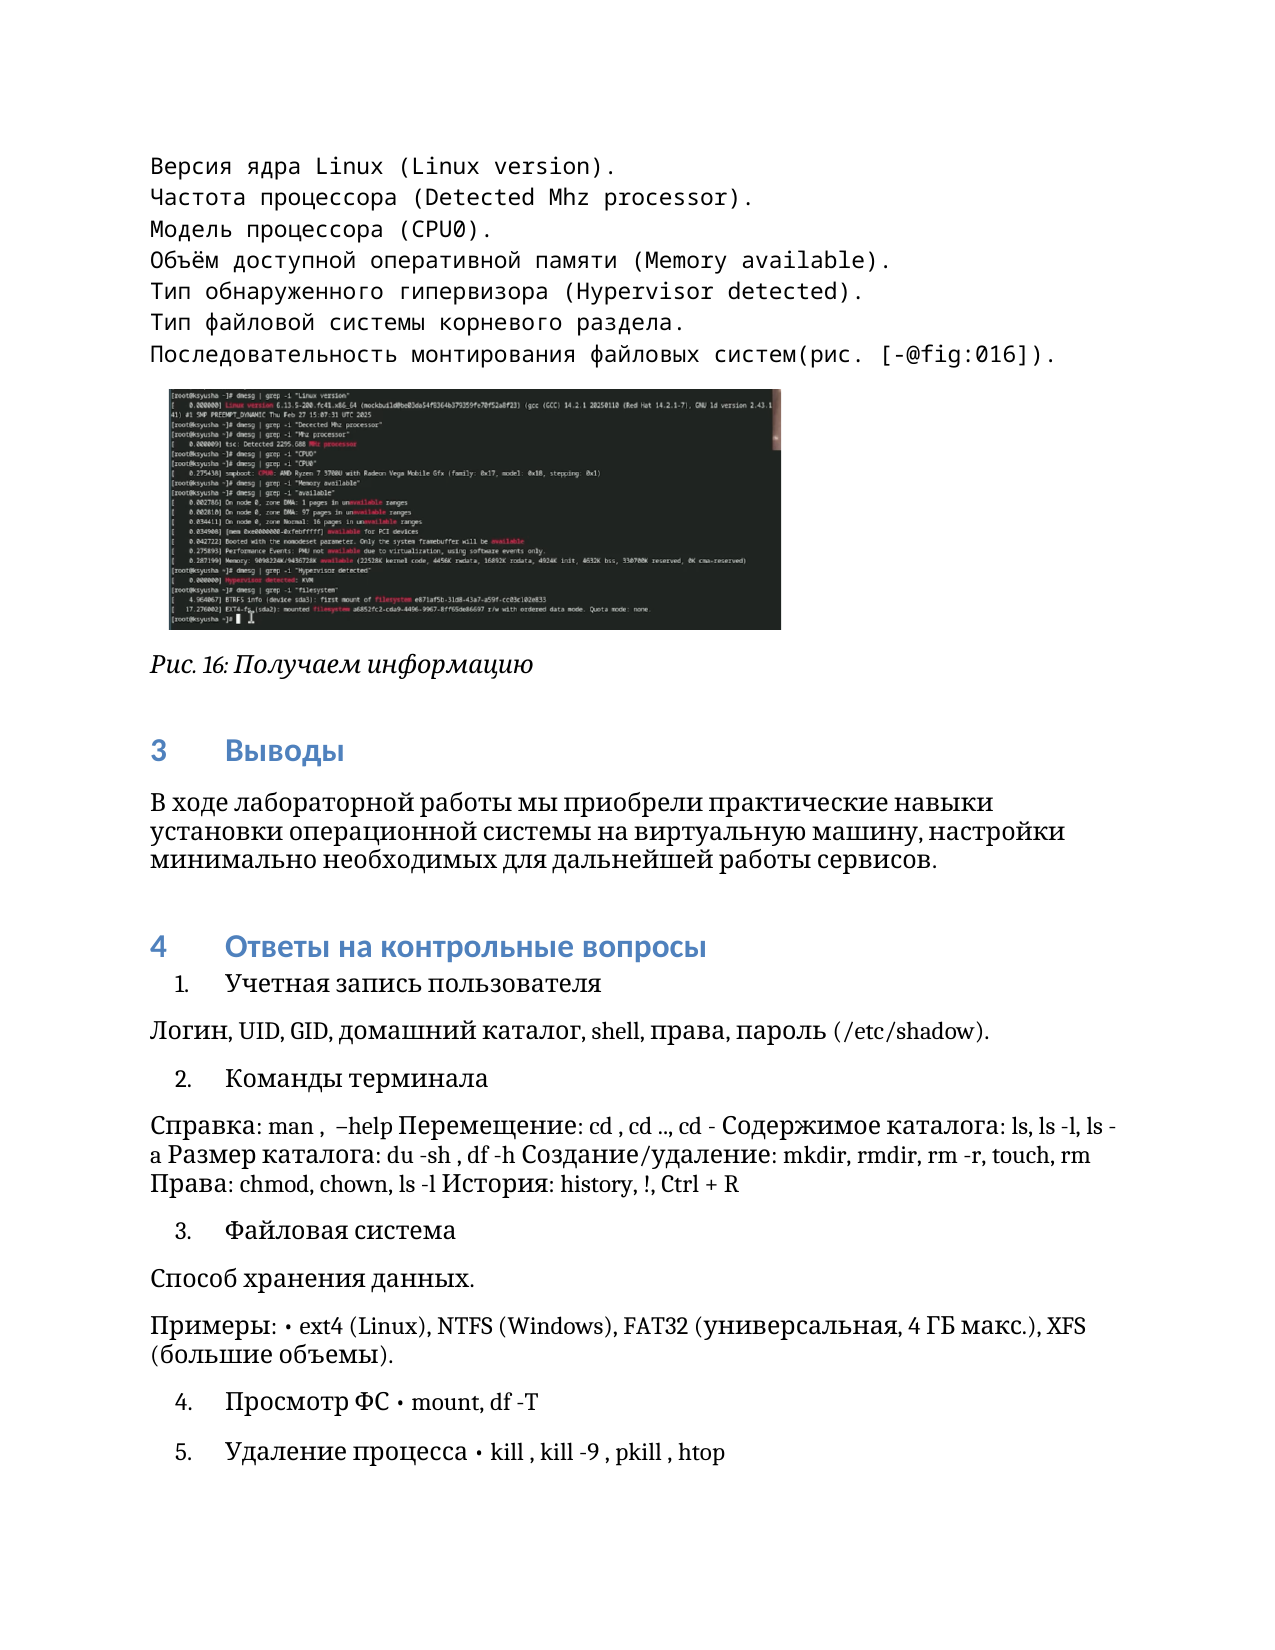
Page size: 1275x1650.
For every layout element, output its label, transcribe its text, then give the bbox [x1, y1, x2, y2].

list Удаление процесса • kill , kill -9 , pkill , htop [175, 1438, 1125, 1467]
text Способ хранения данных. [150, 1264, 1125, 1293]
text Рис. 16: Получаем информацию [150, 651, 1125, 679]
list Просмотр ФС • mount, df -T [175, 1388, 1125, 1417]
list Файловая система [175, 1217, 1125, 1246]
list Команды терминала [175, 1064, 1125, 1093]
text В ходе лабораторной работы мы приобрели практические навыки установки операционной системы на виртуальную машину, настройки минимально необходимых для дальнейшей работы сервисов. [150, 789, 1125, 875]
text Примеры: • ext4 (Linux), NTFS (Windows), FAT32 (универсальная, 4 ГБ макс.), XFS (большие объемы). [150, 1312, 1125, 1369]
text Справка: man , –help Перемещение: cd , cd .., cd - Содержимое каталога: ls, ls -l, ls -a Размер каталога: du -sh , df -h Создание/удаление: mkdir, rmdir, rm -r, touch, rm Права: chmod, chown, ls -l История: history, !, Ctrl + R [150, 1112, 1125, 1198]
text Версия ядра Linux (Linux version). Частота процессора (Detected Mhz processor). Модель процессора (CPU0). Объём доступной оперативной памяти (Memory available). Тип обнаруженного гипервизора (Hypervisor detected). Тип файловой системы корневого раздела. Последовательность монтирования файловых систем(рис. [-@fig:016]). [150, 150, 1125, 369]
subtitle 3 Выводы [150, 729, 1125, 770]
picture [168, 389, 782, 630]
subtitle 4 Ответы на контрольные вопросы [150, 925, 1125, 966]
list Учетная запись пользователя [175, 969, 1125, 998]
text Логин, UID, GID, домашний каталог, shell, права, пароль (/etc/shadow). [150, 1017, 1125, 1046]
